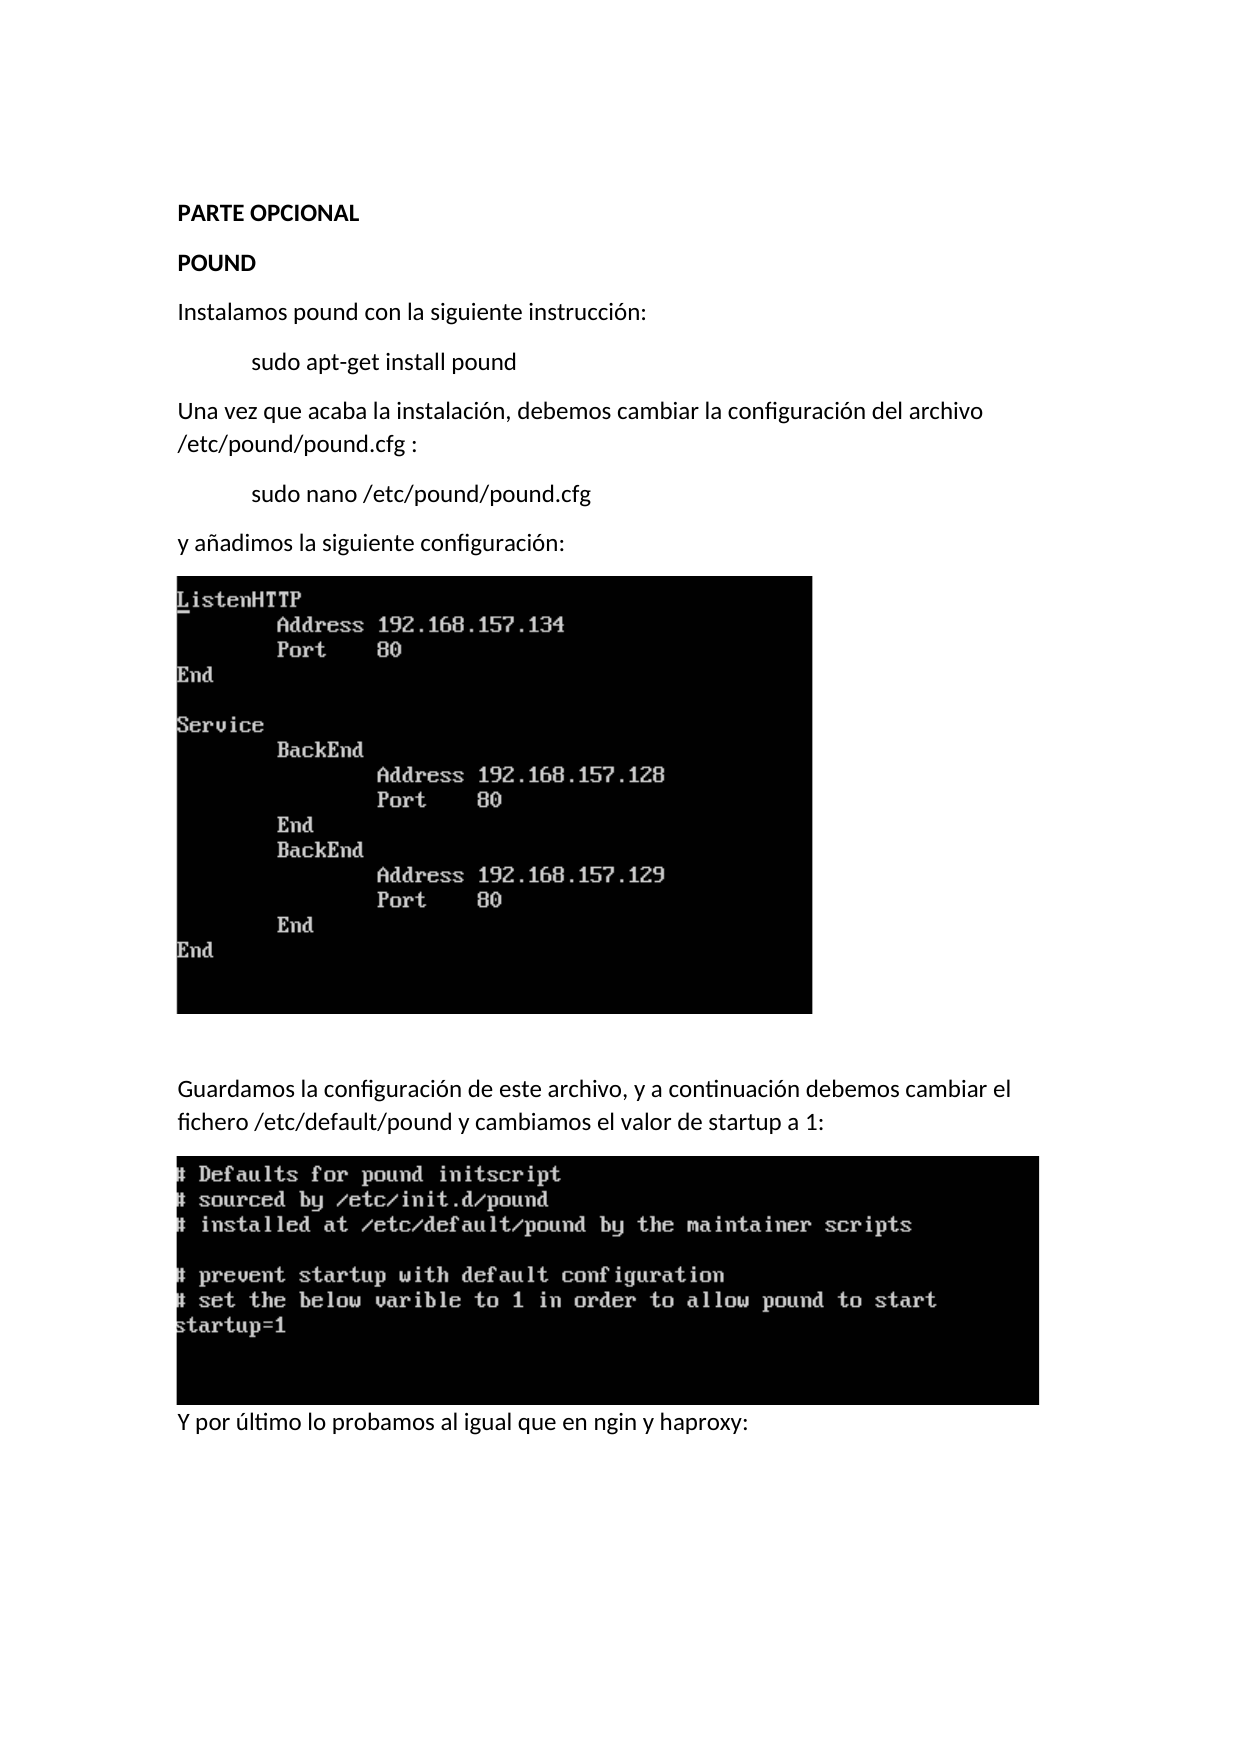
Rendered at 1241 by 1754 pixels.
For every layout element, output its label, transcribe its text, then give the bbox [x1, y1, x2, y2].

text POUND [177, 247, 1063, 277]
text PARTE OPCIONAL [177, 197, 1063, 228]
text Instalamos pound con la siguiente instrucción: [177, 296, 1063, 327]
text Una vez que acaba la instalación, debemos cambiar la configuración del archivo /etc/pound/pound.cfg : [177, 396, 1063, 459]
picture [176, 1156, 1040, 1405]
text sudo nano /etc/pound/pound.cfg [177, 478, 1063, 508]
text Guardamos la configuración de este archivo, y a continuación debemos cambiar el fichero /etc/default/pound y cambiamos el valor de startup a 1: [177, 1073, 1063, 1136]
text sudo apt-get install pound [177, 346, 1063, 376]
text Y por último lo probamos al igual que en ngin y haproxy: [177, 1354, 1063, 1436]
picture [176, 576, 813, 1014]
text y añadimos la siguiente configuración: [177, 528, 1063, 558]
